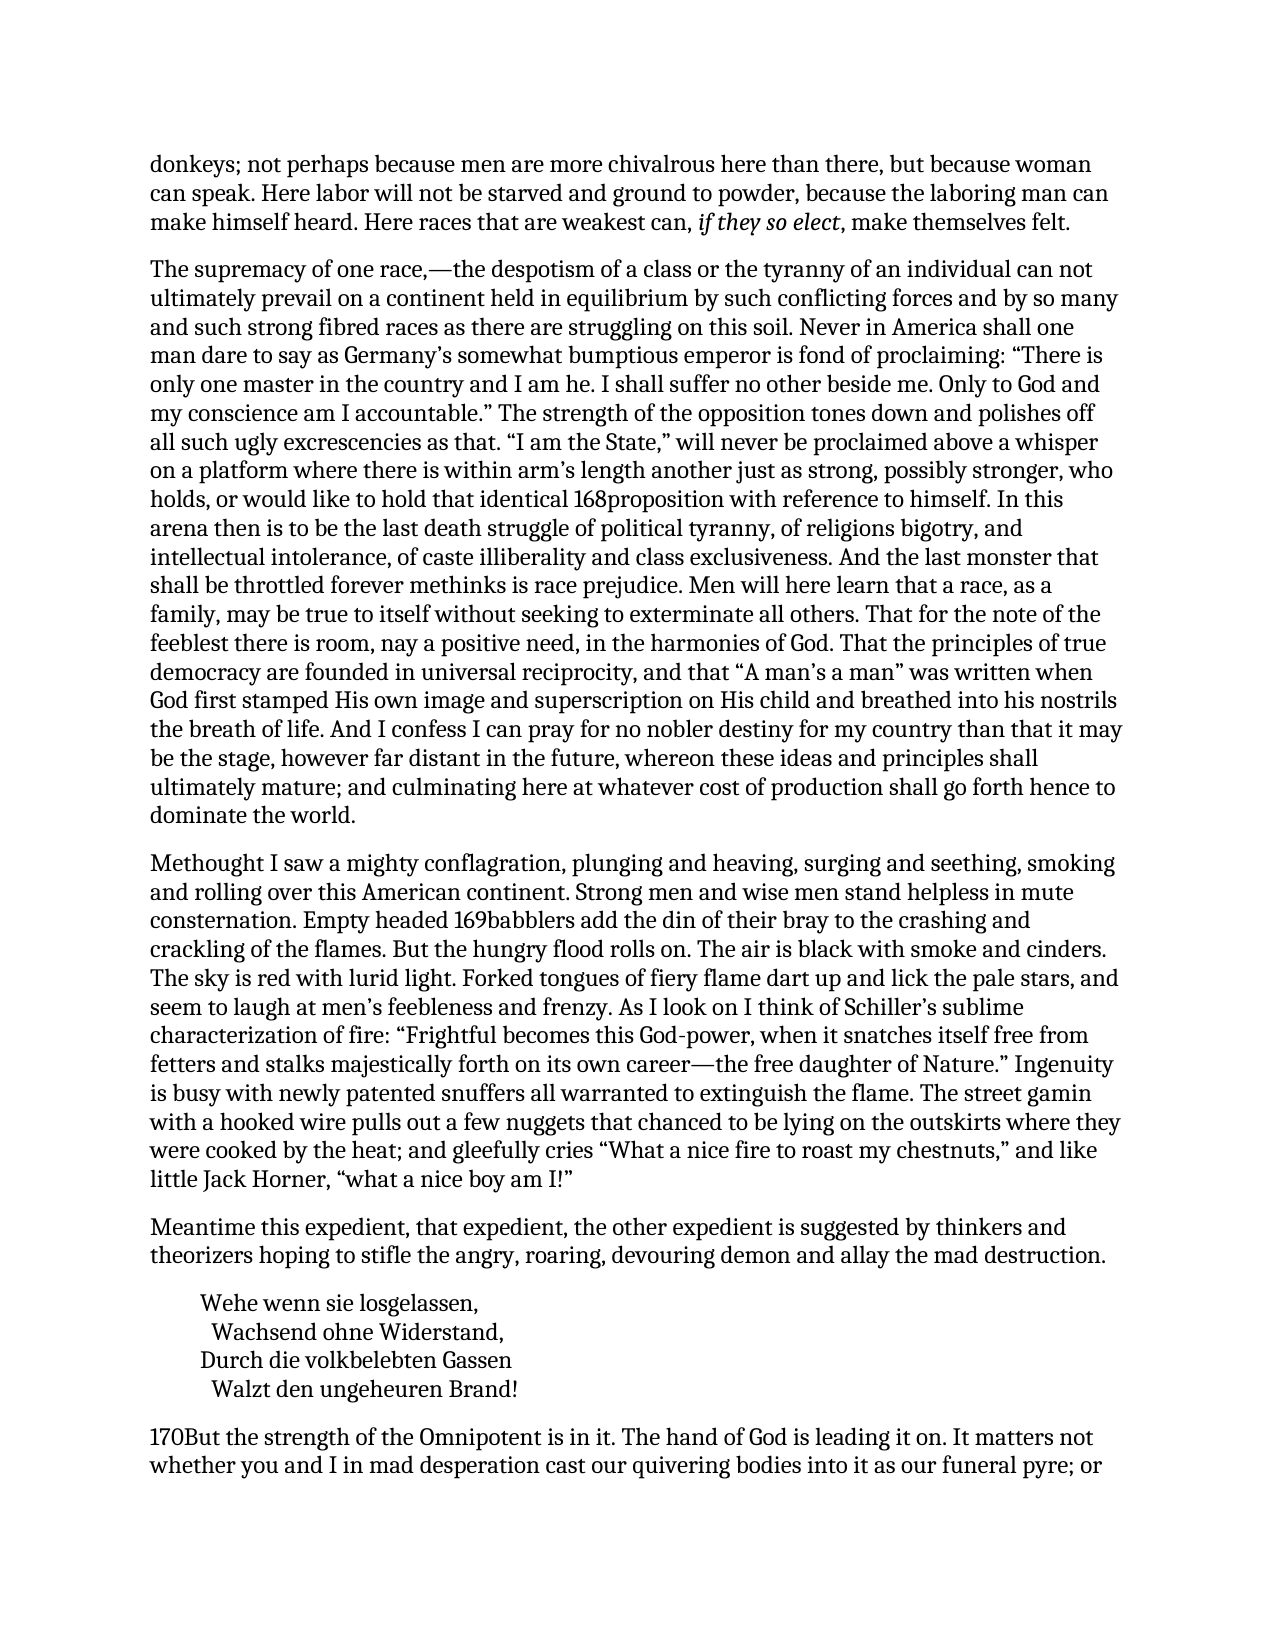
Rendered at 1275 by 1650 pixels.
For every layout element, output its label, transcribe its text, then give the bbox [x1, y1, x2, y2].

text The supremacy of one race,—the despotism of a class or the tyranny of an individual can not ultimately prevail on a continent held in equilibrium by such conflicting forces and by so many and such strong fibred races as there are struggling on this soil. Never in America shall one man dare to say as Germany’s somewhat bumptious emperor is fond of proclaiming: “There is only one master in the country and I am he. I shall suffer no other beside me. Only to God and my conscience am I accountable.” The strength of the opposition tones down and polishes off all such ugly excrescencies as that. “I am the State,” will never be proclaimed above a whisper on a platform where there is within arm’s length another just as strong, possibly stronger, who holds, or would like to hold that identical 168proposition with reference to himself. In this arena then is to be the last death struggle of political tyranny, of religions bigotry, and intellectual intolerance, of caste illiberality and class exclusiveness. And the last monster that shall be throttled forever methinks is race prejudice. Men will here learn that a race, as a family, may be true to itself without seeking to exterminate all others. That for the note of the feeblest there is room, nay a positive need, in the harmonies of God. That the principles of true democracy are founded in universal reciprocity, and that “A man’s a man” was written when God first stamped His own image and superscription on His child and breathed into his nostrils the breath of life. And I confess I can pray for no nobler destiny for my country than that it may be the stage, however far distant in the future, whereon these ideas and principles shall ultimately mature; and culminating here at whatever cost of production shall go forth hence to dominate the world. [150, 255, 1125, 830]
text Meantime this expedient, that expedient, the other expedient is suggested by thinkers and theorizers hoping to stifle the angry, roaring, devouring demon and allay the mad destruction. [150, 1212, 1125, 1270]
text Wehe wenn sie losgelassen, Wachsend ohne Widerstand, Durch die volkbelebten Gassen Walzt den ungeheuren Brand! [200, 1289, 1075, 1404]
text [150, 1422, 1125, 1480]
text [150, 150, 1125, 236]
text Methought I saw a mighty conflagration, plunging and heaving, surging and seething, smoking and rolling over this American continent. Strong men and wise men stand helpless in mute consternation. Empty headed 169babblers add the din of their bray to the crashing and crackling of the flames. But the hungry flood rolls on. The air is black with smoke and cinders. The sky is red with lurid light. Forked tongues of fiery flame dart up and lick the pale stars, and seem to laugh at men’s feebleness and frenzy. As I look on I think of Schiller’s sublime characterization of fire: “Frightful becomes this God-power, when it snatches itself free from fetters and stalks majestically forth on its own career—the free daughter of Nature.” Ingenuity is busy with newly patented snuffers all warranted to extinguish the flame. The street gamin with a hooked wire pulls out a few nuggets that chanced to be lying on the outskirts where they were cooked by the heat; and gleefully cries “What a nice fire to roast my chestnuts,” and like little Jack Horner, “what a nice boy am I!” [150, 849, 1125, 1194]
